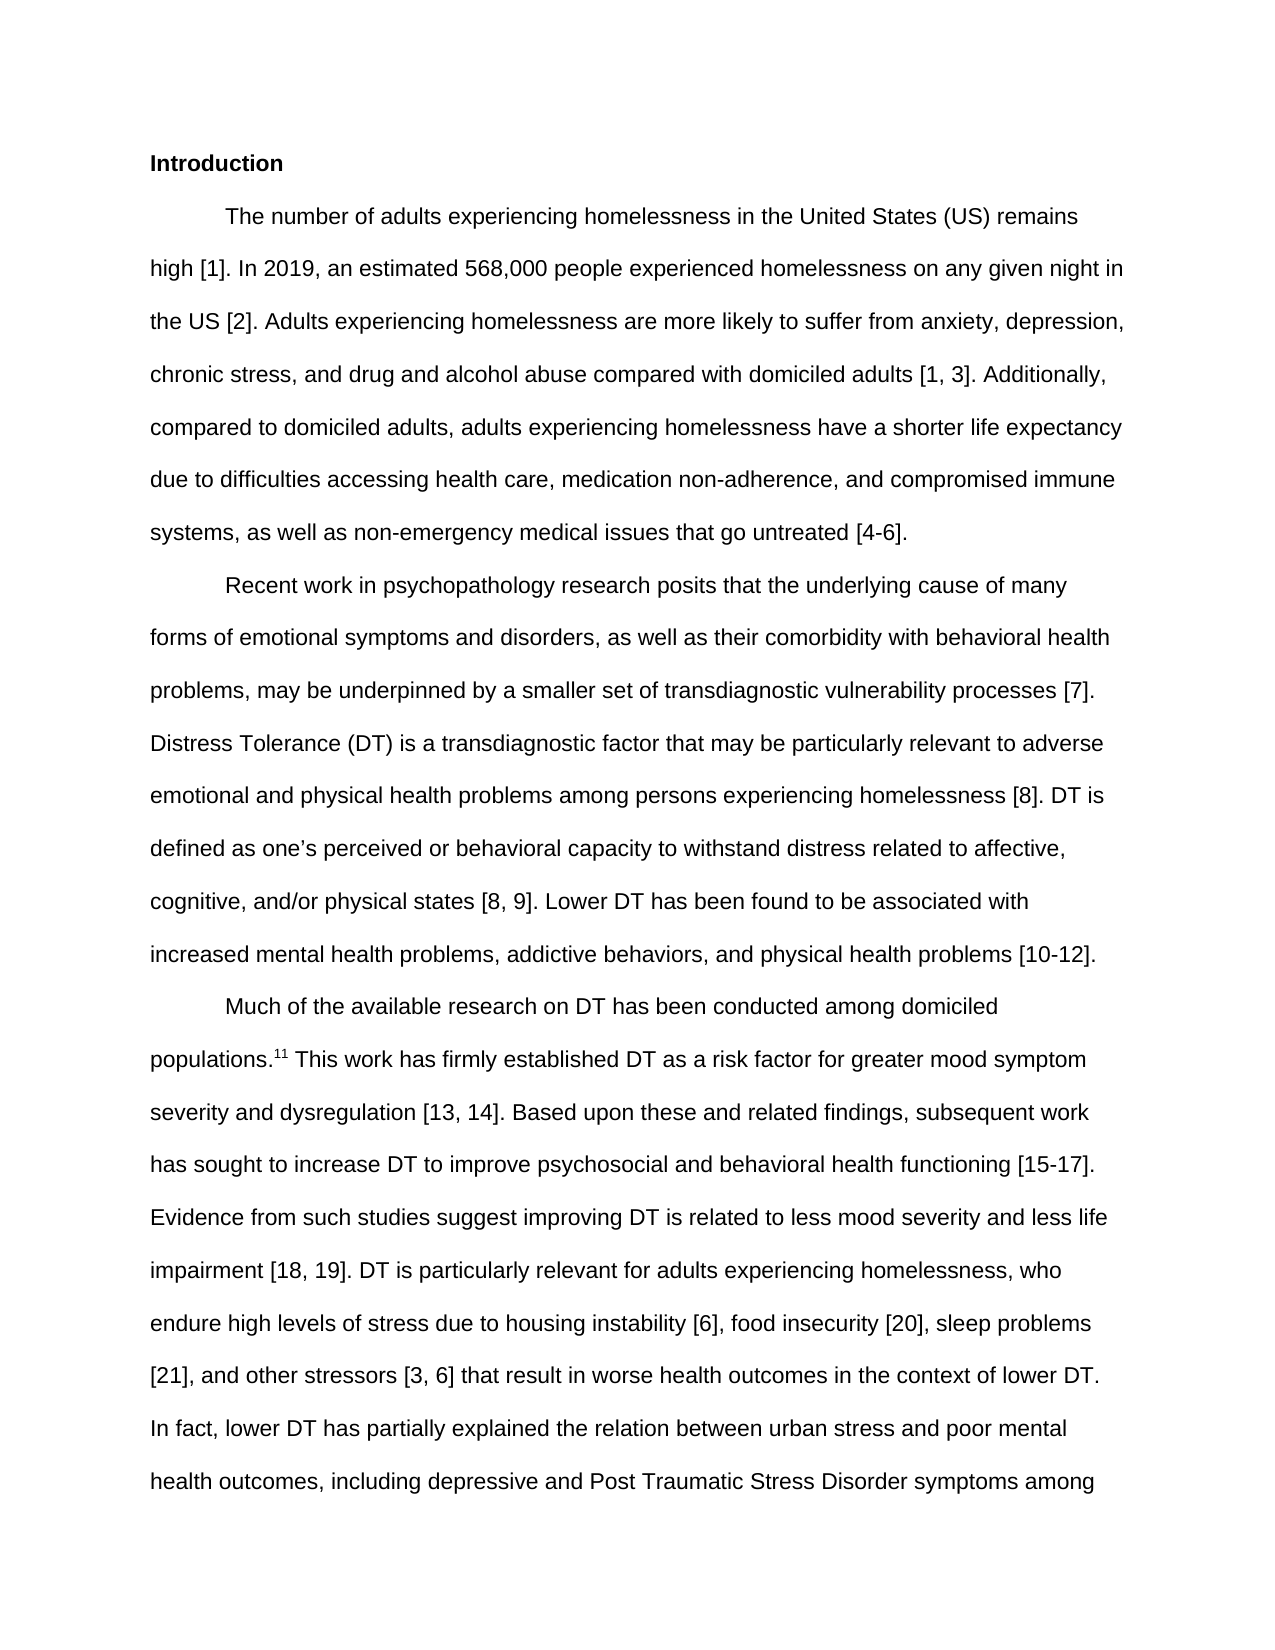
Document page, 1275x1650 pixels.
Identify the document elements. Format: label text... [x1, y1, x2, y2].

text Introduction [150, 150, 1125, 176]
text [150, 993, 1125, 1494]
text Recent work in psychopathology research posits that the underlying cause of many forms of emotional symptoms and disorders, as well as their comorbidity with behavioral health problems, may be underpinned by a smaller set of transdiagnostic vulnerability processes [7]. Distress Tolerance (DT) is a transdiagnostic factor that may be particularly relevant to adverse emotional and physical health problems among persons experiencing homelessness [8]. DT is defined as one’s perceived or behavioral capacity to withstand distress related to affective, cognitive, and/or physical states [8, 9]. Lower DT has been found to be associated with increased mental health problems, addictive behaviors, and physical health problems [10-12]. [150, 572, 1125, 967]
text The number of adults experiencing homelessness in the United States (US) remains high [1]. In 2019, an estimated 568,000 people experienced homelessness on any given night in the US [2]. Adults experiencing homelessness are more likely to suffer from anxiety, depression, chronic stress, and drug and alcohol abuse compared with domiciled adults [1, 3]. Additionally, compared to domiciled adults, adults experiencing homelessness have a shorter life expectancy due to difficulties accessing health care, medication non-adherence, and compromised immune systems, as well as non-emergency medical issues that go untreated [4-6]. [150, 203, 1125, 545]
